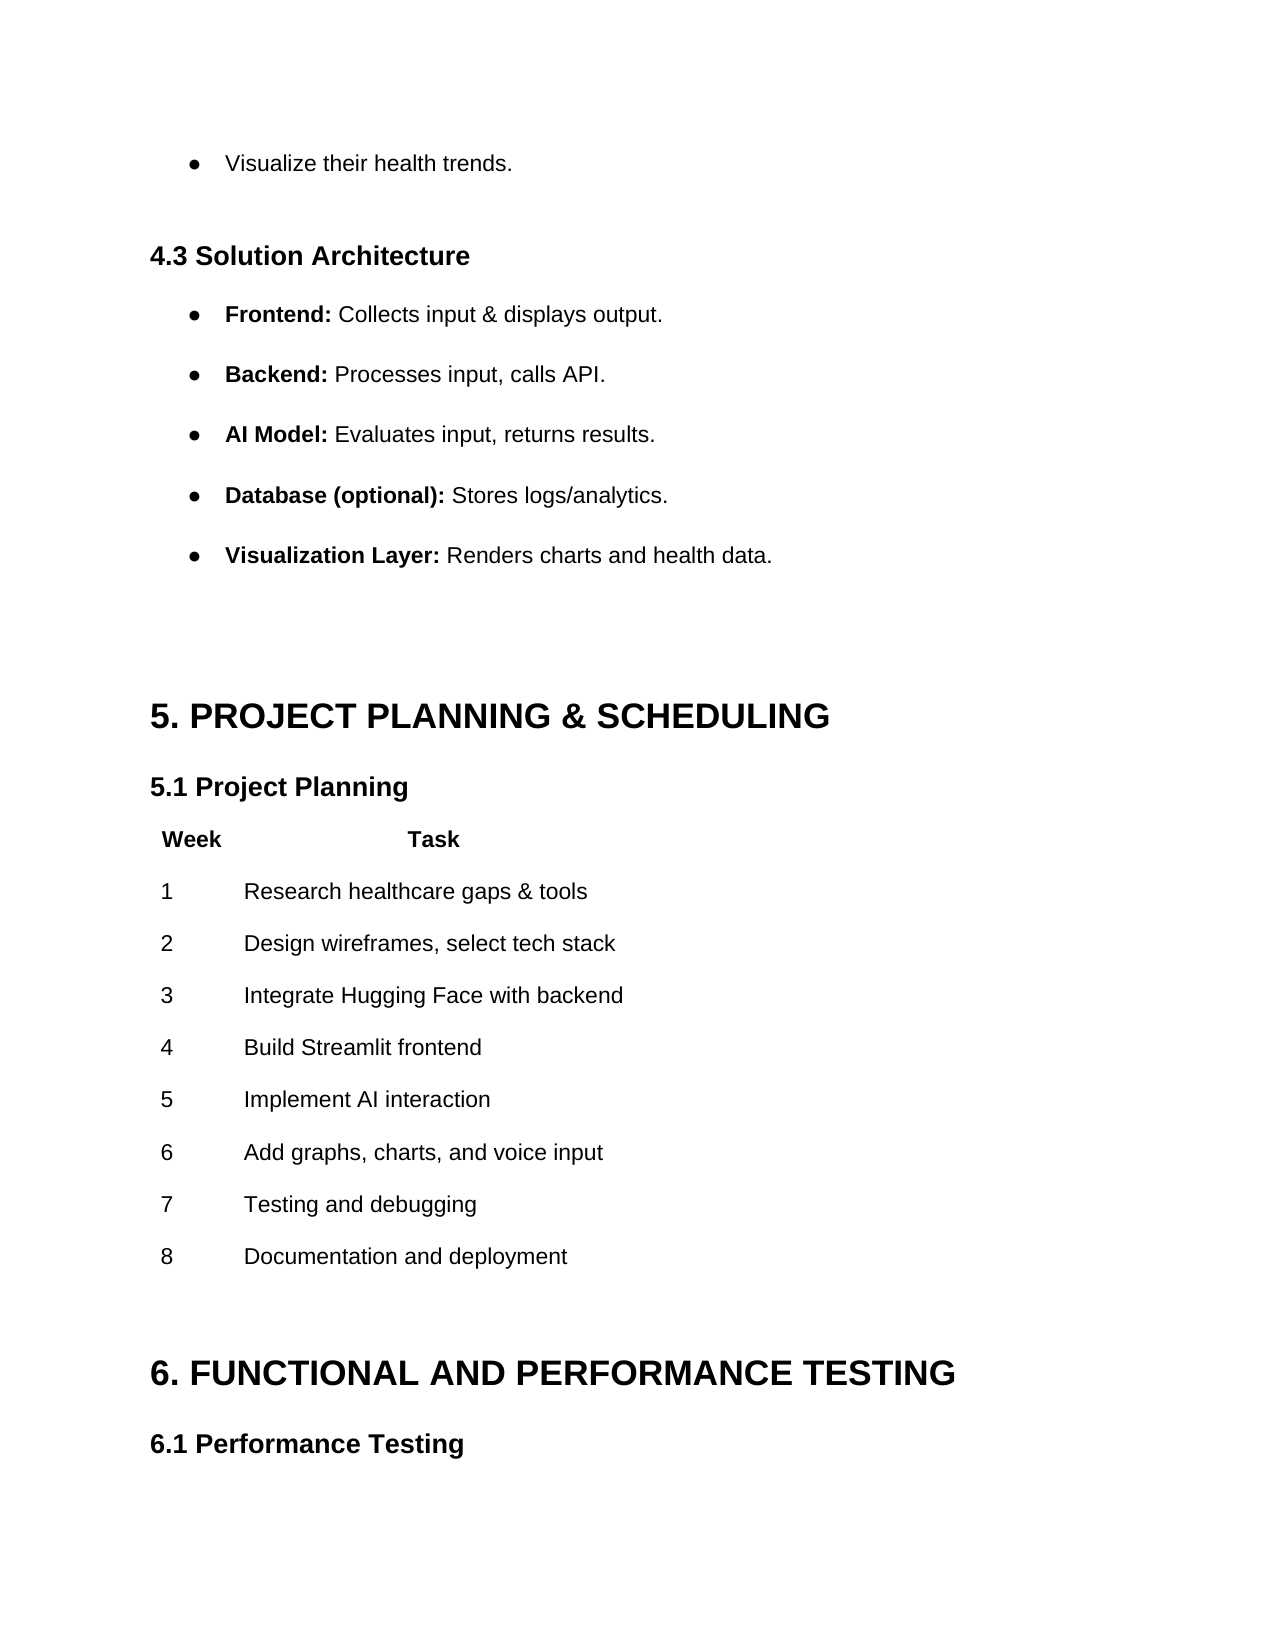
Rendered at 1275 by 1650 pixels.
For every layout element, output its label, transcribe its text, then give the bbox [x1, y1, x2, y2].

table_cell 8 [150, 1232, 233, 1284]
table_cell 5 [150, 1076, 233, 1128]
list Backend: Processes input, calls API. [187, 361, 1125, 417]
subtitle 6. FUNCTIONAL AND PERFORMANCE TESTING [150, 1352, 1125, 1393]
table_cell Research healthcare gaps & tools [233, 868, 634, 920]
table_cell Documentation and deployment [233, 1232, 634, 1284]
table_cell Integrate Hugging Face with backend [233, 972, 634, 1024]
list AI Model: Evaluates input, returns results. [187, 421, 1125, 478]
table_cell Design wireframes, select tech stack [233, 920, 634, 972]
table_header Week [150, 816, 233, 868]
table_cell 3 [150, 972, 233, 1024]
table_cell Testing and debugging [233, 1180, 634, 1232]
table_cell 6 [150, 1128, 233, 1180]
table_cell 2 [150, 920, 233, 972]
table_cell 1 [150, 868, 233, 920]
list Frontend: Collects input & displays output. [187, 301, 1125, 357]
table_cell Add graphs, charts, and voice input [233, 1128, 634, 1180]
subtitle 4.3 Solution Architecture [150, 239, 1125, 271]
table_cell Implement AI interaction [233, 1076, 634, 1128]
table_cell 7 [150, 1180, 233, 1232]
subtitle 5.1 Project Planning [150, 771, 1125, 802]
subtitle 6.1 Performance Testing [150, 1428, 1125, 1459]
subtitle 5. PROJECT PLANNING & SCHEDULING [150, 695, 1125, 736]
table_cell Build Streamlit frontend [233, 1024, 634, 1076]
table_header Task [233, 816, 634, 868]
list Database (optional): Stores logs/analytics. [187, 482, 1125, 538]
table_cell 4 [150, 1024, 233, 1076]
list Visualize their health trends. [187, 150, 1125, 207]
list Visualization Layer: Renders charts and health data. [187, 542, 1125, 599]
